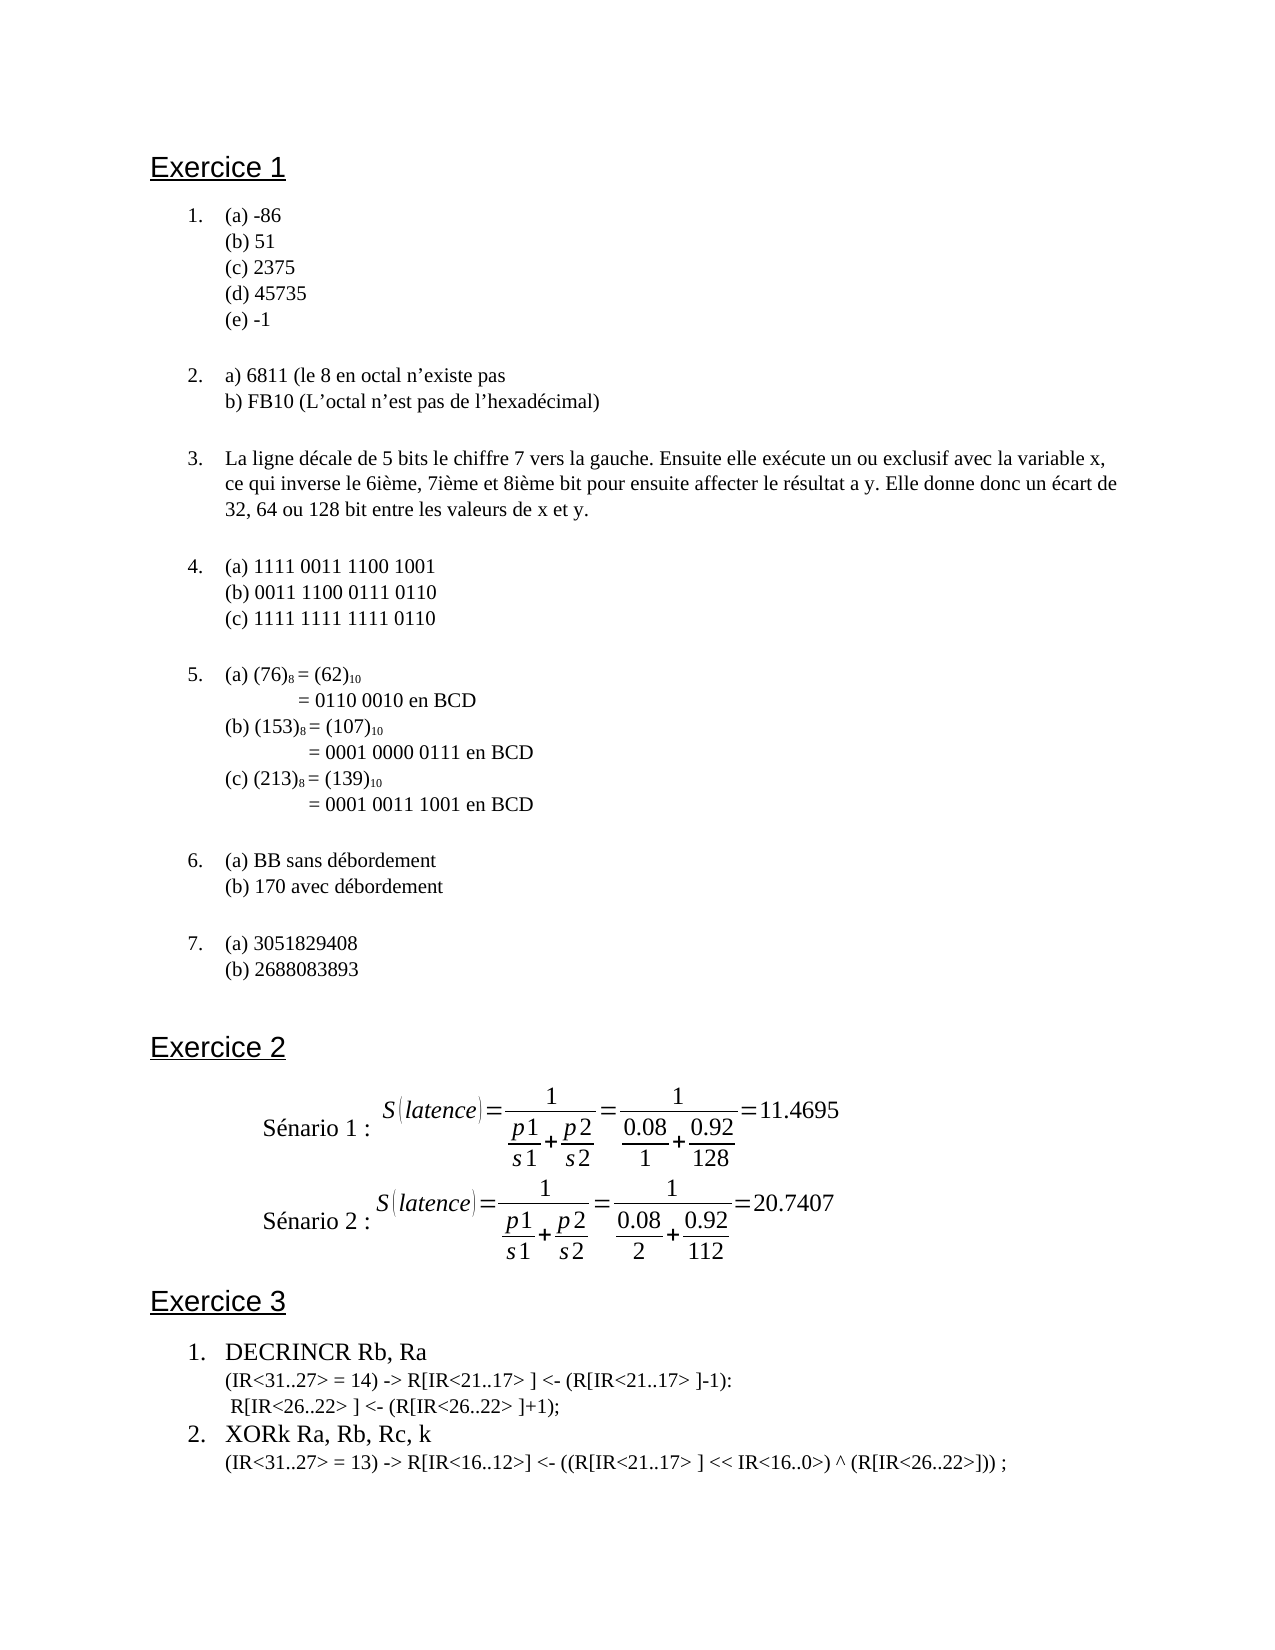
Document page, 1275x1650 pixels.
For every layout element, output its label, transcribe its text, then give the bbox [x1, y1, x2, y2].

list (a) BB sans débordement (b) 170 avec débordement [187, 848, 1125, 928]
text Exercice 2 [150, 1030, 1125, 1063]
list XORk Ra, Rb, Rc, k (IR<31..27> = 13) -> R[IR<16..12>] <- ((R[IR<21..17> ] << IR<16..0>) ^ (R[IR<26..22>])) ; [187, 1419, 1125, 1474]
list DECRINCR Rb, Ra (IR<31..27> = 14) -> R[IR<21..17> ] <- (R[IR<21..17> ]-1): R[IR<26..22> ] <- (R[IR<26..22> ]+1); [187, 1337, 1125, 1418]
list (a) -86 (b) 51 (c) 2375 (d) 45735 (e) -1 [187, 203, 1125, 361]
list (a) 1111 0011 1100 1001 (b) 0011 1100 0111 0110 (c) 1111 1111 1111 0110 [187, 554, 1125, 660]
list (a) 3051829408 (b) 2688083893 [187, 931, 1125, 1011]
text Exercice 3 [150, 1284, 1125, 1318]
text Exercice 1 [150, 150, 1125, 183]
list La ligne décale de 5 bits le chiffre 7 vers la gauche. Ensuite elle exécute un ou exclusif avec la variable x, ce qui inverse le 6ième, 7ième et 8ième bit pour ensuite affecter le résultat a y. Elle donne donc un écart de 32, 64 ou 128 bit entre les valeurs de x et y. [187, 445, 1125, 552]
list a) 6811 (le 8 en octal n’existe pas b) FB10 (L’octal n’est pas de l’hexadécimal) [187, 363, 1125, 443]
list (a) (76)8 = (62)10 = 0110 0010 en BCD (b) (153)8 = (107)10 = 0001 0000 0111 en BCD (c) (213)8 = (139)10 = 0001 0011 1001 en BCD [187, 662, 1125, 846]
